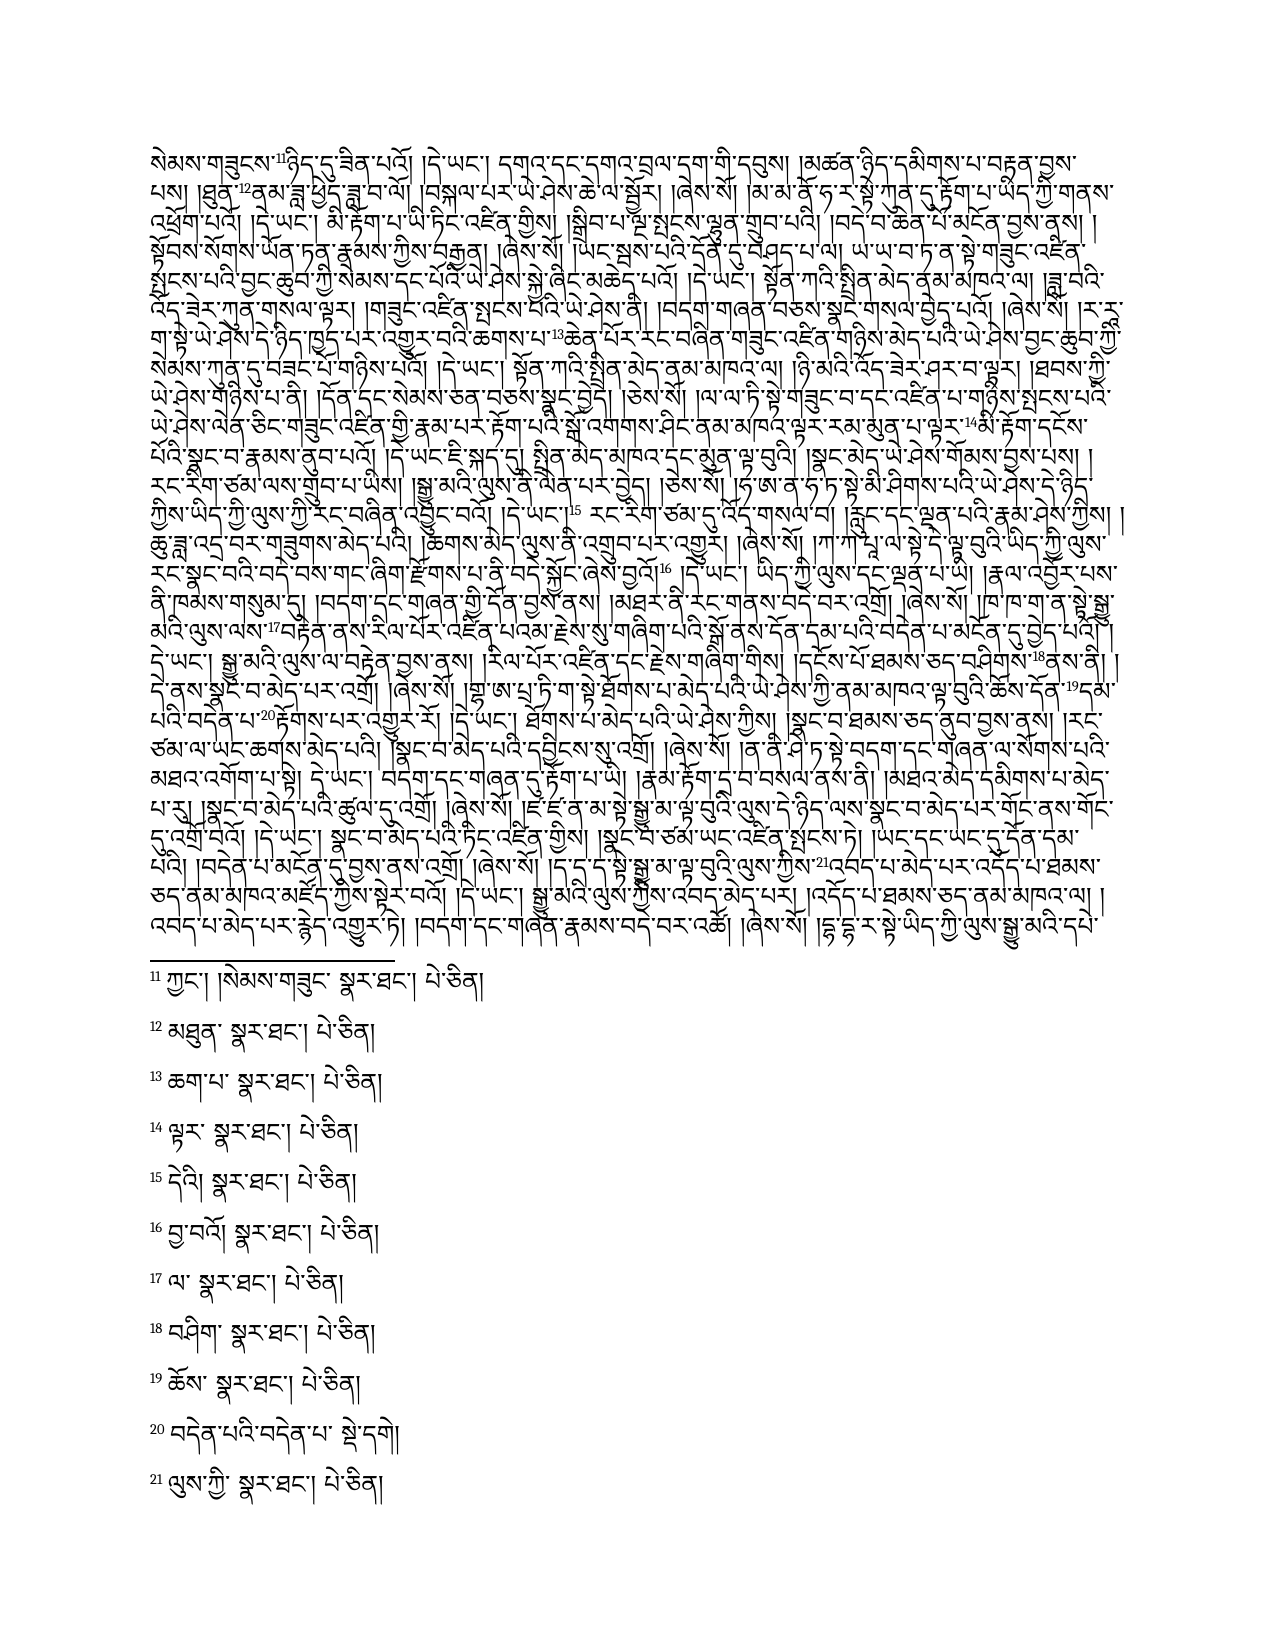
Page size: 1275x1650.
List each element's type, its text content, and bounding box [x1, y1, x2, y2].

text ༄། དཔལ་གསང་བ་འདུས་པའི་རྫོགས་རིམ་མཐར་ཕྱིན་པ་བཞུགས། ༄༅༅། །​བཅོམ་ལྡན་འདས་གསུང་གི་དབང་ཕྱུག་འཇམ་དཔལ་ཡེ་ཤེས་སེམས་དཔའ་ལ་ཕྱག་འཚལ་ལོ། །​ཇི་སྲིད་ཡ་ར་ལ་ཧའི་བར། །​ཀ་ཁ་གྷ་མཐའ་ན་ཛའི་མཐའ། །​ད་དྷའི་མཐའ་དང་མ་མཐར་བཅས། །​དེ་དེའི་རྩ་བ་ཡི་གེ་གསུམ། །​ཞེས་གསུངས་པས་ནི་རྒྱུད་ཁྱད་པར་དུ་གྱུར་པར་སྟོན་ཏེ། དེ་ལ་ཡའི་མཐའ་ཅན་ནི་ཨ་དྭ་ཡ་བི་ཛཱ་ཡ་ཞེས་པ་སྟེ་གཉིས་སུ་མེད་པ་རྣམ་པར་རྒྱལ་བའོ། །​རའི་མཐའ་ཅན་ནི་བཛྲ་ཤི་ཁ་ར་ཏེ་རྡོ་རྗེ་རྩེ་མོའོ། །​ལའི་མཐའ་ཅན་ནི་བཛྲ་མཱ་ལ་སྟེ་རྡོ་རྗེ་ཕྲེང་བའོ། །​ཧའི་མཐའ་ཅན་ནི་ཨ་ས་ད་ར་གུ་ཧ་སྟེ་ཐུན་མོང་མ་ཡིན་པའི་གསང་བའོ། །​ཀའི་མཐའ་ཅན་ནི་སརྦ་དེ་བ་མི་ལ་ཀ་སྟེ་ལྷ་ཐམས་ཅད་འདུས་པའོ། །​ཁའི་མཐའ་ཅན་ནི་བཛྲ་མུ་ཁ་སྟེ་རྡོ་རྗེའི་སྒོའོ། །​གྷའི་མཐའ་ཅན་ནི་བི་ན་ཡ་ཨ་མོ་གྷ་སྟེ་འདུལ་བའི་དོན་ཡོད་པའོ། །​ནའི་མཐའ་ཅན་ནི་སནྡྷི་བྱཱ་ཀ་ར་ཎ་སྟེ་དགོངས་པས་ལུང་སྟོན་པའོ། །​ཛའི་མཐའ་ཅན་ནི་ཏྭཏྟ་ས་ཧ་ཛ་སྟེ་དེ་ཉིད་ལྷན་ཅིག་སྐྱེས་པའོ། །​དའི་མཐའ་ཅན་ནི་ཀལྤ་ཙྪེ་ད་སྟེ་རྟོག་པ་གཅོད་པའོ། །​དྷའི་མཐའ་ནི་ཨཱ་དི་བུདྡྷ་སྟེ་དང་པོའི་སངས་རྒྱས་སོ། །​སའི་མཐའ་ཅན་ནི་སརྦ་སམྱཀ་ག་མ་སྟེ་ཐམས་ཅད་ཡང་དག་པར་འགྲོ་བའོ། །​དེ་དག་ནི་རྣལ་འབྱོར་ཆེན་པོའི་རྒྱུད་ལས་རྩ་བའི་རྒྱུད་འབའ་ཞིག་སྟེ། སྤྱིར་རྣལ་འབྱོར་ཆེན་པོའི་རྒྱུད་ཡི་གེ་སུམ་ཅུ་རྩ་གསུམ་གྱི་མཐའ་ཅན་སྟོང་ཕྲག་སུམ་ཅུ་རྩ་གསུམ་དུ་ངེས་སོ། །​དེ་ནས་དེ་དག་ཐམས་ཅད་ཀྱི་རྩ་བར་གྱུར་པ་ནི་ས་མ་ཛ་སྟེ་འདུས་པའོ། །​དེའི་ཕྱིར། ཐུབ་པ་ཆེན་པོས་ཆོས་ཕུང་པོ། །​བརྒྱད་ཁྲི་བཞི་སྟོང་གསུངས་པ་ལས། །​དཔལ་ལྡན་འདུས་འདི་སྣོད་ཡིན་ཏེ། །​དེ་བས་འདི་ནི་རྒྱུད་ཀྱི་རྩེ། །​ཞེས་གསུངས་སོ། །​རེ་ཞིག་དེ་ནི་ཡི་གེའི་དོན་ཏོ། །​ད་ནི་སྤྱིའི་དོན་བཤད་པ། ཡའི་སྒྲ་ལས་དྲངས་ན་བ་སྤུ་སྟེ་རླུང་ངོ། །​ར་ར་གི་ནིའམ་རཱ་ག་ཏ་སྟེ་མེའམ་ཆགས་པའོ། །​ལ་ལ་ཏི་སྟེ་སའི་ཁམས་འབྱུང་བ་རྣམས་ཀྱི་རྟེན་བྱད་ཅིང་འཛིན་པའོ། །​བ་བིནྡུ་སྟེ་ཆུའི་ཁམས་སོ། །​ཧ་ཨ་ན་ཧ་ཏ་སྟེ། མི་ཤིགས་པའི་ཀུན་རྫོབ་བྱང་ཆུབ་ཀྱི་སེམས་སོ། །​ཀ་ཀ་པཱ་ལ་སྟེ་བདེ་བ་སྐྱོང་བའོ། །​ཁ་ཁ་ག་ན་སྟེ་ནམ་མཁའ་ལྟར་ཐ་མལ་པའི་རྟོག་པས་སྟོང་པའོ། །​དེ་ཡང་ཇི་སྐད་དུ། སྲ་བས་ས་ཡི་ཁམས་ཡིན་ཏེ། །​ཞུ་བས་ཆུ་ཡི་ཁམས་སུ་འདོད། །​དྲོ་བས་མེ་ཡི་ཁམས་ཡིན་ཏེ། །​རྒྱུ་བས་རླུང་དུ་རབ་ཏུ་གྲགས། །​མི་ཤིགས་ཐིག་ལེར་གསུངས་པ་སྟེ། །​བདེ་བ་ནམ་མཁའི་ཁམས་ཡིན་ནོ། །​ཞེས་གསུངས་པ་དང་། ཡང་། རེག་པ་ལས་ནི་ལྷ་མོ་སྤྱན། །​དྲོ་བ་གོས་དཀར་མོ་ཞེས་བྱ། །​ཆུ་ནི་མཱ་མ་ཀཱི་ཉིད་དོ། །​སྒྲོལ་མ་རླུང་དུ་རབ་ཏུ་བསྒྲགས། །​བདེ་བས་རྡོ་རྗེ་དབྱིངས་ཕྱུག་མ། །​ཐིག་ལེ་བདུན་སྣང་བདེ་སྐྱོང་མ། །​ཞེས་སོ། །​གྷ་ཨ་པྲ་ཏི་ག་སྟེ་ཐོགས་པ་མེད་པའི་བདེ་བ་ཆེན་པོ་མྱོང་བའོ། །​དེ་ཡང་། བདེ་ཆེན་བདེ་བ་ཆེན་པོ་ནི། །​སྐད་ཅིག་ཙམ་དུ་མྱོང་བས་ན། །​འཕྲལ་དུ་ཡིད་ཆེས་བྱེད་པ་སྟེ། །​ལོག་རྟོག་མ་ལུས་མཐའ་དག་འགོག །​ཅེས་པའོ། །​ན་ནི་ཤེ་ཏ་སྟེ་རྟོག་པ་ཐ་མལ་རྣམས་འགགས་པའོ། །​དེ་ཡང་། དངོས་དང་དངོས་མེད་ལོག་རྟོག་དག །​བཀག་ནས་རྣམ་པར་མི་རྟོག་པས། །​བསྐལ་པ་སྟོང་ཕྲག་དུ་མར་ཡང་། །​གནས་ནས་ཡེ་ཤེས་སྦྱོར་བར་བྱེད། །​ཅེས་སོ། །​ཛ་ཛ་ན་མ་སྟེ། གཉིས་སུ་མེད་པའི་ཡེ་ཤེས་གོང་ནས་གོང་དུ་ཁྱད་པར་ཅན་དུ་འགྲོ་བའོ། །​དེ་ཡང་། ཅུང་ཟད་ཅུང་ཟད་གོམས་བྱས་པས། །​གོང་ནས་གོང་དུ་ཁྱད་པར་འགྲོ། །​མཐར་ནི་མི་རྟོག་ཏིང་འཛིན་དག །​ལྷུན་གྱིས་གྲུབ་པ་ཐོབ་པར་འགྱུར། །​ཞེས་སོ། །​ད་ད་ད་སྟེ་ཐུན་མོང་དང་མཆོག་གི་དངོས་གྲུབ་སྟེར་བའི་ཕྱིར་རོ། །​དེ་ཡང་། མི་རྟོག་ཏིང་འཛིན་ལ་གནས་ན། །​དཔའ་བོ་དང་ནི་དཔའ་མོ་རྣམས། །​རིང་ན་བཞུགས་ཀྱང་གཟིགས་འགྱུར་ཏེ། དོན་ཀུན་གྲུབ་པར་བྱེད་པའོ། །​ཞེས་སོ། །​དྷ་དྷ་ར་སྟེ་བྱང་ཆུབ་ཀྱི་སེམས་གཟུངས་ཉིད་དུ་ཟིན་པའོ། །​དེ་ཡང་། དགའ་དང་དགའ་བྲལ་དག་གི་དབུས། །​མཚན་ཉིད་དམིགས་པ་བརྟན་བྱས་པས། །​ཐུན་ནམ་ཟླ་ཕྱེད་ཟླ་བ་ལོ། །​བསྐལ་པར་ཡེ་ཤེས་ཆེ་ལ་སྦྱོར། །​ཞེས་སོ། །​མ་མ་ནོ་ཧ་ར་སྟེ་ཀུན་དུ་རྟོག་པ་ཡིད་ཀྱི་གནས་འཕྲོག་པའོ། །​དེ་ཡང་། མི་རྟོག་པ་ཡི་ཏིང་འཛིན་གྱིས། །​སྒྲིབ་པ་ལྔ་སྤངས་ལྷུན་གྲུབ་པའི། །​བདེ་བ་ཆེན་པོ་མངོན་བྱས་ནས། །​སྟོབས་སོགས་ཡོན་ཏན་རྣམས་ཀྱིས་བརྒྱན། །​ཞེས་སོ། །​ཡང་སྦས་པའི་དོན་དུ་བཤད་པ་ལ། ཡ་ཡ་བ་ཏ་ན་སྟེ་གཟུང་འཛིན་སྤངས་པའི་བྱང་ཆུབ་ཀྱི་སེམས་དང་པོའི་ཡེ་ཤེས་སྐྱེ་ཞིང་མཆེད་པའོ། །​དེ་ཡང་། སྟོན་ཀའི་སྤྲིན་མེད་ནམ་མཁའ་ལ། །​ཟླ་བའི་འོད་ཟེར་ཀུན་གསལ་ལྟར། །​གཟུང་འཛིན་སྤངས་པའི་ཡེ་ཤེས་ནི། །​བདག་གཞན་བཅས་སྣང་གསལ་བྱེད་པའོ། །​ཞེས་སོ། །​ར་རཱ་ག་སྟེ་ཡེ་ཤེས་དེ་ཉིད་ཁྱད་པར་འགྱུར་བའི་ཆགས་པ་ཆེན་པོར་རང་བཞིན་གཟུང་འཛིན་གཉིས་མེད་པའི་ཡེ་ཤེས་བྱང་ཆུབ་ཀྱི་སེམས་ཀུན་དུ་བཟང་པོ་གཉིས་པའོ། །​དེ་ཡང་། སྟོན་ཀའི་སྤྲིན་མེད་ནམ་མཁའ་ལ། །​ཉི་མའི་འོད་ཟེར་ཤར་བ་ལྟར། །​ཐབས་ཀྱི་ཡེ་ཤེས་གཉིས་པ་ནི། །​དོན་དང་སེམས་ཅན་བཅས་སྣང་བྱེད། །​ཅེས་སོ། །​ལ་ལ་ཏི་སྟེ་གཟུང་བ་དང་འཛིན་པ་གཉིས་སྤངས་པའི་ཡེ་ཤེས་ལེན་ཅིང་གཟུང་འཛིན་གྱི་རྣམ་པར་རྟོག་པའི་སྒོ་འགགས་ཤིང་ནམ་མཁའ་ལྟར་རམ་མུན་པ་ལྟར་མི་རྟོག་དངོས་པོའི་སྣང་བ་རྣམས་ནུབ་པའོ། །​དེ་ཡང་ཇི་སྐད་དུ། སྤྲིན་མེད་མཁའ་དང་མུན་ལྟ་བུའི། །​སྣང་མེད་ཡེ་ཤེས་གོམས་བྱས་པས། །​རང་རིག་ཙམ་ལས་གྲུབ་པ་ཡིས། །​སྒྱུ་མའི་ལུས་ནི་ལེན་པར་བྱེད། །​ཅེས་སོ། །​ཧ་ཨ་ན་ཧ་ཏ་སྟེ་མི་ཤིགས་པའི་ཡེ་ཤེས་དེ་ཉིད་ཀྱིས་ཡིད་ཀྱི་ལུས་ཀྱི་རང་བཞིན་འབྱུང་བའོ། །​དེ་ཡང་། རང་རིག་ཙམ་དུ་འོད་གསལ་བ། །​རླུང་དང་ལྡན་པའི་རྣམ་ཤེས་ཀྱིས། །​ཆུ་ཟླ་འདྲ་བར་གཟུགས་མེད་པའི། །​ཆགས་མེད་ལུས་ནི་འགྲུབ་པར་འགྱུར། །​ཞེས་སོ། །​ཀ་ཀ་པཱ་ལ་སྟེ་དེ་ལྟ་བུའི་ཡིད་ཀྱི་ལུས་རང་སྣང་བའི་བདེ་བས་གང་ཞིག་རྫོགས་པ་ནི་བདེ་སྐྱོང་ཞེས་བྱའོ། །​དེ་ཡང་། ཡིད་ཀྱི་ལུས་དང་ལྡན་པ་ཡི། །​རྣལ་འབྱོར་པས་ནི་ཁམས་གསུམ་དུ། །​བདག་དང་གཞན་གྱི་དོན་བྱས་ནས། །​མཐར་ནི་རང་གནས་བདེ་བར་འགྲོ། །​ཞེས་སོ། །​ཁ་ཁ་ག་ན་སྟེ་སྒྱུ་མའི་ལུས་ལས་བརྟེན་ནས་རིལ་པོར་འཛིན་པའམ་རྗེས་སུ་གཞིག་པའི་སྒོ་ནས་དོན་དམ་པའི་བདེན་པ་མངོན་དུ་བྱེད་པའོ། །​དེ་ཡང་། སྒྱུ་མའི་ལུས་ལ་བརྟེན་བྱས་ནས། །​རིལ་པོར་འཛིན་དང་རྗེས་གཞིག་གིས། །​དངོས་པོ་ཐམས་ཅད་བཤིགས་ནས་ནི། །​དེ་ནས་སྣང་བ་མེད་པར་འགྲོ། །​ཞེས་སོ། །​གྷ་ཨ་པྲ་ཏི་ག་སྟེ་ཐོགས་པ་མེད་པའི་ཡེ་ཤེས་ཀྱི་ནམ་མཁའ་ལྟ་བུའི་ཆོས་དོན་དམ་པའི་བདེན་པ་རྟོགས་པར་འགྱུར་རོ། །​དེ་ཡང་། ཐོགས་པ་མེད་པའི་ཡེ་ཤེས་ཀྱིས། །​སྣང་བ་ཐམས་ཅད་ནུབ་བྱས་ནས། །​རང་ཙམ་ལ་ཡང་ཆགས་མེད་པའི། །​སྣང་བ་མེད་པའི་དབྱིངས་སུ་འགྲོ། །​ཞེས་སོ། །​ན་ནི་ཤེ་ཏ་སྟེ་བདག་དང་གཞན་ལ་སོགས་པའི་མཐའ་འགོག་པ་སྟེ། དེ་ཡང་། བདག་དང་གཞན་དུ་རྟོག་པ་ཡི། །​རྣམ་རྟོག་དྲ་བ་བསལ་ནས་ནི། །​མཐའ་མེད་དམིགས་པ་མེད་པ་རུ། །​སྣང་བ་མེད་པའི་ཚུལ་དུ་འགྲོ། །​ཞེས་སོ། །​ཛ་ཛ་ན་མ་སྟེ་སྒྱུ་མ་ལྟ་བུའི་ལུས་དེ་ཉིད་ལས་སྣང་བ་མེད་པར་གོང་ནས་གོང་དུ་འགྲོ་བའོ། །​དེ་ཡང་། སྣང་བ་མེད་པའི་ཏིང་འཛིན་གྱིས། །​སྣང་བ་ཙམ་ཡང་འཛིན་སྤངས་ཏེ། །​ཡང་དང་ཡང་དུ་དོན་དམ་པའི། །​བདེན་པ་མངོན་དུ་བྱས་ནས་འགྲོ། །​ཞེས་སོ། །​ད་ད་ད་སྟེ་སྒྱུ་མ་ལྟ་བུའི་ལུས་ཀྱིས་འབད་པ་མེད་པར་འདོད་པ་ཐམས་ཅད་ནམ་མཁའ་མཛོད་ཀྱིས་སྟེར་བའོ། །​དེ་ཡང་། སྒྱུ་མའི་ལུས་ཀྱིས་འབད་མེད་པར། །​འདོད་པ་ཐམས་ཅད་ནམ་མཁའ་ལ། །​འབད་པ་མེད་པར་རྙེད་འགྱུར་ཏེ། །​བདག་དང་གཞན་རྣམས་བདེ་བར་འཚོ། །​ཞེས་སོ། །​དྷ་དྷ་ར་སྟེ་ཡིད་ཀྱི་ལུས་སྒྱུ་མའི་དཔེ་བཅུ་གཉིས་ཀྱིས་བསྒྲུབ་པ་འཛིན་པའོ། །​དེ་ཡང་། ཡིད་ཀྱིས་ལུས་ཙམ་བཟུང་ནས་ནི། །​བདག་དང་གཞན་གྱི་དོན་སྒྲུབ་ཅིང་། །​དམིགས་པ་ཐམས་ཅད་ཟད་བྱེད་པས། །​འགྲོ་མེད་གནས་སུ་ནམ་ཞིག་འགྲོ། །​ཞེས་སོ། །​མ་མ་ནོ་ཧ་ར་སྟེ་ཡིད་ཀྱི་ལུང་སྣང་བ་གསུམ་གྱི་བདག་ཉིད་རླུང་དང་ལྡན་པ་ལས་གྲུབ་པའི་སྒྱུ་མའི་དཔེ་བཅུ་གཉིས་ཀྱིས་ཉེ་བར་མཚོན་པའོ། །​དེ་ཡང་། རང་སྣང་རླུང་དང་ལྡན་པ་ཡི། །​འཇའ་ཚོན་བཞིན་དུ་མཐའ་མེད་པའི། །​སྟོང་པ་གསུམ་དུ་གོམས་བྱེད་པས། །​ཐོགས་པ་མེད་པར་འབྱུང་བར་འགྱུར། །​ཞེས་སོ། །​ཡང་མཐར་ཐུག་པའི་དོན་དུ་བཤད་པར་བྱ་སྟེ། སྒྱུ་མ་ལྟ་བུའི་ལུས་ལ་བརྟེན་ཏེ་དོན་དམ་པའི་བདེན་པ་མངོན་དུ་བྱེད་དོ། །​དེ་ཡང་ཆོས་བདུན་དང་ལྡན་པ་ཡིན་ཏེ་སྒྱུ་མ་ལྟ་བུའི་ལུས་དང་། ཐབས་རིལ་འཛིན་དང་། རྗེས་གཞིག་དང་། ཐ་མལ་པའི་ཆོས་འགོག་པ་དང་། རྟགས་མངོན་དུ་སྐྱེ་བ་དང་། དེ་འདྲ་བར་རྟོགས་པ་དང་། དབང་གི་རིམ་པ་ལ་སྦྱར་བ་དང་། ཉམས་སུ་བླང་ཞིང་བསླབ་པའི་གོ་རིམས་དང་བདུན་ནོ། །​དེ་ལ་ལ་སྟེ་ས་ཆུ་ལ་ཐིམ་པ་ལས་སྨིག་རྒྱུ་འདྲ་བར་སྐྱེ་བ་དང་། བ་སྟེ་ཆུ་མེ་ལ་ཐིམ་པ་ལས་དུ་བ་ལྟ་བུ་དང་། ར་སྟེ་མེ་རླུང་ལ་ཐིམ་པ་ལས་མཁའ་སྣང་ལྟ་བུ་དང་། ཡ་སྟེ་རླུང་རྣམ་པར་ཤེས་པ་ལ་ཐིམ་པ་ལས་མར་མེ་ལྟ་བུའོ། །​ཧ་སྟེ་རྣམ་པར་ཤེས་པ་འོད་གསལ་བ་ལ་ཐིམ་པ་ལས་ནམ་མཁའ་ལྟ་བུར་སྣང་བའོ། །​དེ་ཡང་། དང་པོ་ས་ནི་ཆུ་ལ་ཐིམ། །​ཆུ་ཡང་མེ་ལ་ཐིམ་པར་འགྱུར། །​མེ་ནི་རླུང་ལ་ཐིམ་པར་འགྱུར། །​རླུང་ཡང་རྣམ་པར་ཤེས་ལ་འཇུག །​རྣམ་ཤེས་འཛིན་པ་དེ་ཉིད་ནི། །​འོད་གསལ་བར་ནི་འཇུག་པར་འགྱུར། །​ཞེས་སོ། །​གཞན་ཡང་ཕུང་པོ་ལ་སོགས་པ་ནི་ཁམས་ཕྲ་བ་ལ་གཞུག་གོ། །​ཁམས་ཕྲ་བ་ནི་རྣམ་པར་ཤེས་པ་ལའོ། །​རྣམ་པར་ཤེས་པ་ནི་སེམས་པ་ལའོ། །​སེམས་པ་ནི་མ་རིག་པ་ལའོ། །​མ་རིག་པ་ནི་འོད་གསལ་བ་ལའོ་ཞེས་པའི་རིམ་པས་ཀྱང་དང་པོ་ནི་སྒྱུ་མ་ལྟ་བུ་ལ་འོད་ཟེར་ལྔ་དང་ལྡན་པར་མཐོང་ངོ། །​གཉིས་པར་ཟླ་བ་ལྟ་བུ་དང་། །​གསུམ་པར་ཉི་མ་ལྟ་བུ་དང་། །​བཞི་པར་མུན་པ་ལྟ་བུ་དང་། །​ལྔ་པར་ནི་སྣང་བ་མེད་པ་ནམ་མཁའ་ལྟ་བུ་མཐོང་ངོ་ཞེས་ཀྱང་གསུངས་པའི་ཕྱིར་རོ། །​ཀ་སུ་ཀ་སྟེ་སྣང་བ་མེད་པའི་བདེ་བ་ཆེན་པོ་དམིགས་པ་མེད་པའི་མྱ་ངན་ལས་འདས་པ་ཐོབ་པར་འགྱུར་རོ། །​དེ་ཡང་། སྟོབས་དང་མི་འཇིགས་ལ་སོགས་པའི། །​ཆེ་བའི་ཡོན་ཏན་རྣམ་བརྒྱན་པ། །​བདེན་གཉིས་སྦྱོར་བའི་ཟུང་འཇུག་སྐུ། །​བདེ་བ་ཆེན་པོ་དེས་ཐོབ་འགྱུར། །​ཞེས་སོ། །​ཁ་ཁ་ག་སྟེ་ནམ་མཁའ་ལྟ་བུའི་ཆོས་ཀྱི་སྐུ་སྣང་བའི་ཚོགས་ཐམས་ཅད་ནུབ་པའི་རང་བཞིན་ལས་རྣམ་པར་རྟོག་པ་མེད་བཞིན་དུ་བསོད་ནམས་དང་ཡེ་ཤེས་ཀྱི་ཚོགས་བསགས་པའི་དབང་གིས་ཆུ་ཀླུང་དང་བ་ལས་ཉ་འཕར་བ་དང་གཉིད་ལོག་པ་ལས་མྱུར་དུ་སད་པ་བཞིན་དུ་ཟུང་དུ་འཇུག་པའི་སྐུར་ལྡང་བར་འགྱུར་རོ། །​དེ་ཡང་། མཁའ་དང་འདྲ་ཆོས་སྟོང་པ་ལས། །​རྟོག་མེད་ཡེ་ཤེས་འཇའ་འདྲ་བ། །​ཚོགས་དང་སྨོན་ལམ་སྟོབས་དག་གིས། །​འབད་པ་མེད་པར་ལྷུན་གྱིས་གྲུབ། །​ཅེས་སོ། །​ན་ནི་ཤེ་ཏ་སྟེ་ཟུང་དུ་འཇུག་པའི་ཏིང་ངེ་འཛིན་གྱིས་ཉོན་མོངས་པའི་སྒྲིབ་པ་དང་ཤེས་བྱའི་སྒྲིབ་པ་ལ་སོགས་པའི་སྒྲིབ་པ་རྣམ་པ་དྲུག་གཏན་སྤངས་པའོ། །​དེ་ཡང་། ཟུང་དུ་འཇུག་པའི་ཏིང་འཛིན་གྱིས། །​ཉོན་མོངས་སྒྲིབ་སོགས་རྣམ་སྤངས་ཤིང་། །​ཕུན་སུམ་ཚོགས་པ་འཐོབ་འགྱུར་ཏེ། །​འདོད་པ་ཙམ་གྱིས་འགྲོ་འོང་སྟོན། །​ཞེས་སོ། །​དེ་ཡང་། འཇའ་ཚོན་འདྲ་བའི་ལོངས་སྐུ་ལས། །​འབད་པ་མེད་པ་སྤྲུལ་པའི་སྐུ། །​མཐའ་ཡས་རྡུལ་ཕྲན་ཇི་བཞིན་དུ། །​སེམས་ཅན་དོན་ཀུན་གྲུབ་པར་མཛད། །​ཅེས་སོ། །​ཛ་ཛ་ན་མ་ཏེ་ཟུང་དུ་འཇུག་པའི་སྐུ་རྡོ་རྗེ་འཆང་ཆེན་པོ་ལས་སྤྲུལ་པའི་སྐུ་དུ་མ་སྐྱེ་ཞིང་འབྱུང་བའོ། །​ད་ད་ད་སྟེ་སེམས་ཅན་རྣམས་ལ་གང་དང་གང་གིས་འདུལ་བ་ལ་དེ་དང་དེ་ལྟར་སྐལ་བ་དང་མཐུན་པར་སྣང་ཞིང་འདོད་པའི་དངོས་གྲུབ་སྟེར་བར་འགྱུར་རོ། །​དེ་ཡང་། གང་དང་གང་གིས་འདུལ་འགྱུར་བ། །​དེ་དེ་བཞིན་དུ་སོ་སོར་སྣང་། །​མོས་པའི་དབང་གིས་ཐ་དད་པར། །​སེམས་ཅན་རྣམས་ནི་འདུལ་བར་འགྱུར། །​ཞེས་སོ། །​དྷ་དྷ་ར་སྟེ་ལྷུན་གྱིས་གྲུབ་པའི་སྐུ་རྒྱུན་གྱིས་རྟག་པར་སྟུག་པོ་བཀོད་པའི་འཇིག་རྟེན་གྱི་ཁམས་ན་རང་བཞིན་གྱིས་བཙུན་མོ་ལ་འཁྱུད་པའི་བདག་ཉིད་དུས་རྟག་ཏུ་འཛིན་པའོ། །​དེ་ཡང་། ལྷུན་གྲུབ་བདེ་བ་ཆེན་པོའི་སྐུ། །​རང་སྣང་རིག་མས་ཉེར་བརྒྱན་པ། །​འོག་མིན་གནས་སུ་དུས་རྟག་ཏུ། །​མཚན་དང་དཔེ་བྱད་བརྒྱན་པས་བཞུགས། །​ཞེས་སོ། །​མ་ཙིནྟ་མ་ཎི་སྟེ་ཡིད་བཞིན་གྱི་ནོར་བུ་ལྟར་འབད་པ་མེད་པར་བདག་དང་གཞན་གྱི་དོན་སྒྲུབ་པར་མཛད་པའོ། །​དེ་ཡང་། ཡིད་བཞིན་ནོར་ལྟར་བསམས་ཙམ་གྱིས། །​འབད་མེད་བདག་དང་གཞན་གྱི་དོན། །​ཆེ་བའི་ཡོན་ཏན་རྣམ་བརྒྱན་སྐུ། །​བདེ་བ་ཆེ་ལས་འབྱུང་བར་འགྱུར། །​ཞེས་སོ། །​དེ་ལྟར་ཚུལ་བཞིའི་བཤད་པའོ། །​དཔལ་གསང་བ་འདུས་པའི་རྫོགས་རིམ་མཐར་ཕྱིན་པ་སློབ་དཔོན་ཨཱརྱ་དེ་བས་མཛད་པ་རྫོགས་སོ། །​ [150, 150, 1125, 941]
